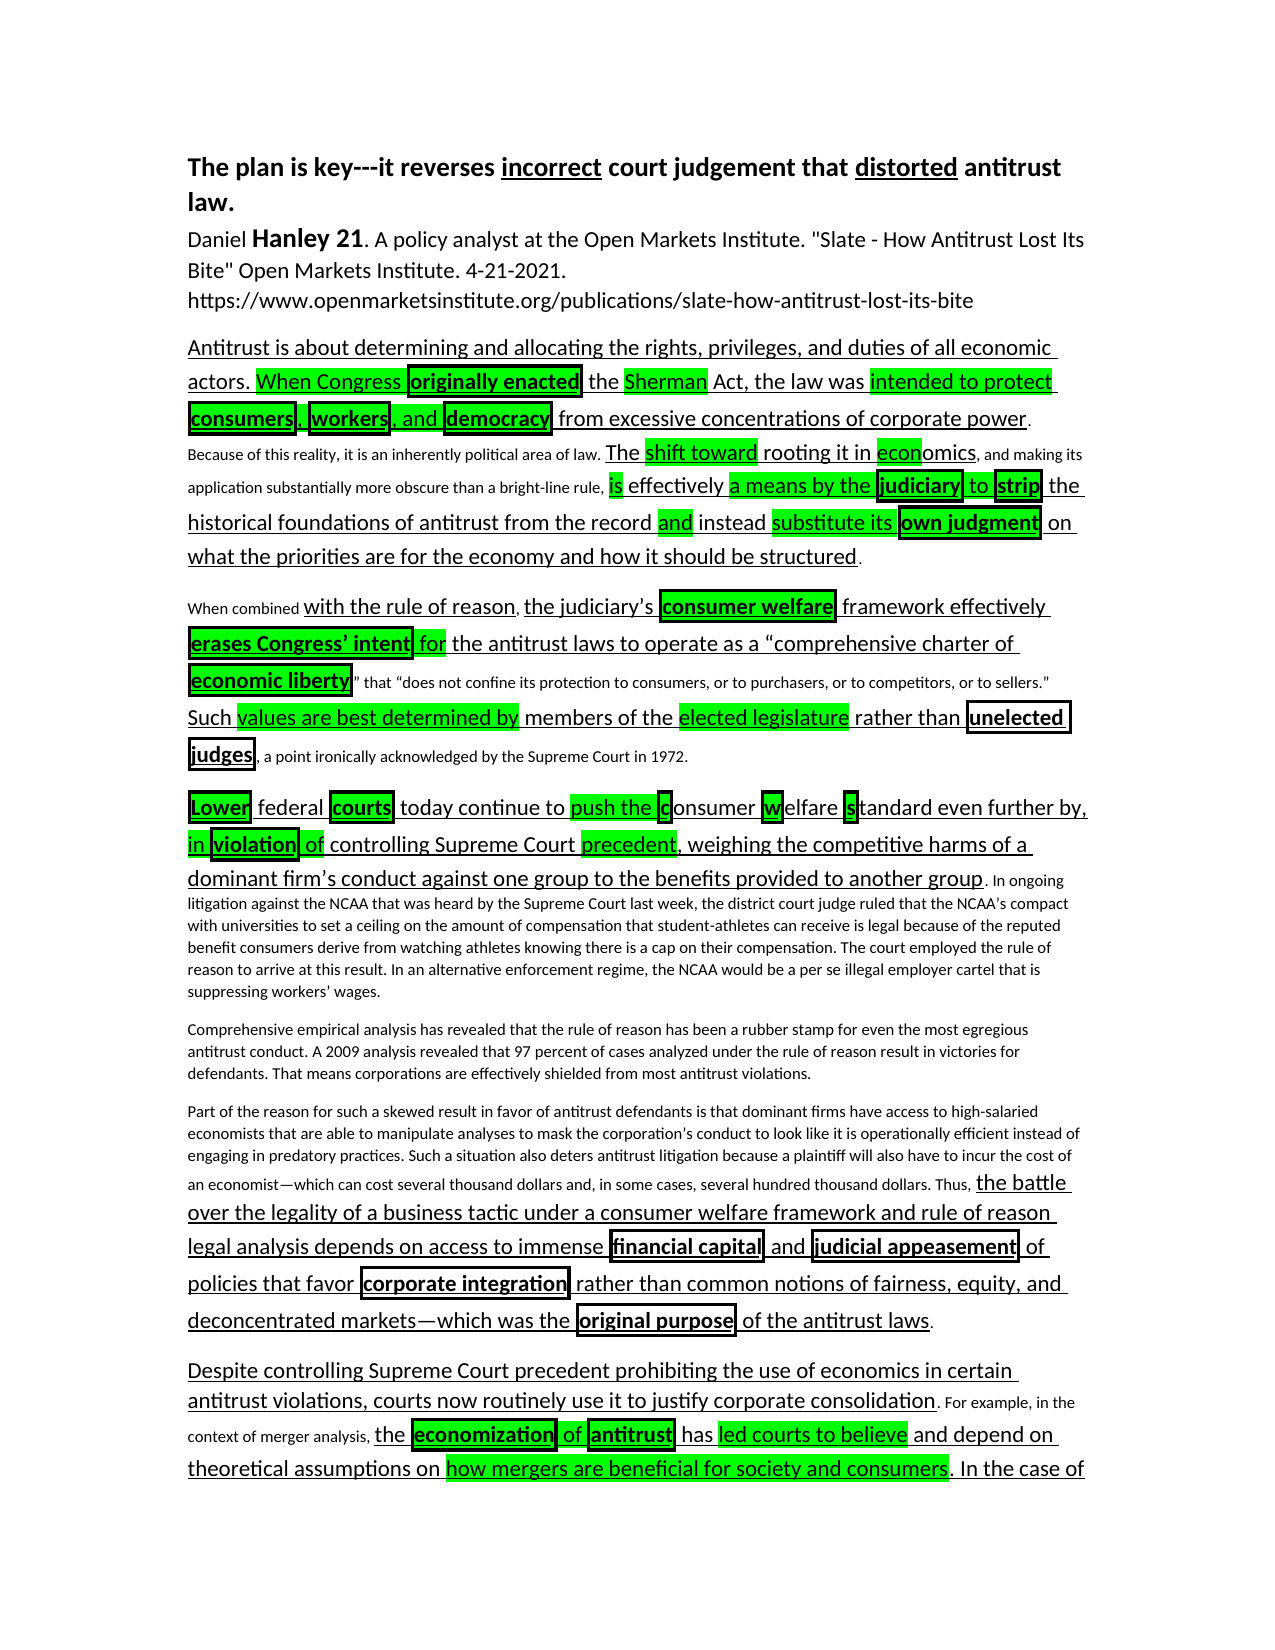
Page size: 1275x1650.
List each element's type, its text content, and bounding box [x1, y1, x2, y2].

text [187, 1356, 1087, 1482]
text Part of the reason for such a skewed result in favor of antitrust defendants is that dominant firms have access to high-salaried economists that are able to manipulate analyses to mask the corporation’s conduct to look like it is operationally efficient instead of engaging in predatory practices. Such a situation also deters antitrust litigation because a plaintiff will also have to incur the cost of an economist—which can cost several thousand dollars and, in some cases, several hundred thousand dollars. Thus, the battle over the legality of a business tactic under a consumer welfare framework and rule of reason legal analysis depends on access to immense financial capital and judicial appeasement of policies that favor corporate integration rather than common notions of fairness, equity, and deconcentrated markets—which was the original purpose of the antitrust laws. [187, 1102, 1087, 1337]
text Lower federal courts today continue to push the consumer welfare standard even further by, in violation of controlling Supreme Court precedent, weighing the competitive harms of a dominant firm’s conduct against one group to the benefits provided to another group. In ongoing litigation against the NCAA that was heard by the Supreme Court last week, the district court judge ruled that the NCAA’s compact with universities to set a ceiling on the amount of compensation that student-athletes can receive is legal because of the reputed benefit consumers derive from watching athletes knowing there is a cap on their compensation. The court employed the rule of reason to arrive at this result. In an alternative enforcement regime, the NCAA would be a per se illegal employer cartel that is suppressing workers’ wages. [187, 819, 1087, 1001]
text Comprehensive empirical analysis has revealed that the rule of reason has been a rubber stamp for even the most egregious antitrust conduct. A 2009 analysis revealed that 97 percent of cases analyzed under the rule of reason result in victories for defendants. That means corporations are effectively shielded from most antitrust violations. [187, 1019, 1087, 1083]
subtitle The plan is key---it reverses incorrect court judgement that distorted antitrust law. [187, 150, 1087, 219]
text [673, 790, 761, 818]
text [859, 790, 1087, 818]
text Antitrust is about determining and allocating the rights, privileges, and duties of all economic actors. When Congress originally enacted the Sherman Act, the law was intended to protect consumers, workers, and democracy from excessive concentrations of corporate power. Because of this reality, it is an inherently political area of law. The shift toward rooting it in economics, and making its application substantially more obscure than a bright-line rule, is effectively a means by the judiciary to strip the historical foundations of antitrust from the record and instead substitute its own judgment on what the priorities are for the economy and how it should be structured. [187, 333, 1087, 570]
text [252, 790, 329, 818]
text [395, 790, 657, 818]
text Daniel Hanley 21. A policy analyst at the Open Markets Institute. "Slate - How Antitrust Lost Its Bite" Open Markets Institute. 4-21-2021. https://www.openmarketsinstitute.org/publications/slate-how-antitrust-lost-its-bite [187, 221, 1087, 315]
text When combined with the rule of reason, the judiciary’s consumer welfare framework effectively erases Congress’ intent for the antitrust laws to operate as a “comprehensive charter of economic liberty” that “does not confine its protection to consumers, or to purchasers, or to competitors, or to sellers.” Such values are best determined by members of the elected legislature rather than unelected judges, a point ironically acknowledged by the Supreme Court in 1972. [187, 589, 1087, 771]
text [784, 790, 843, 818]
